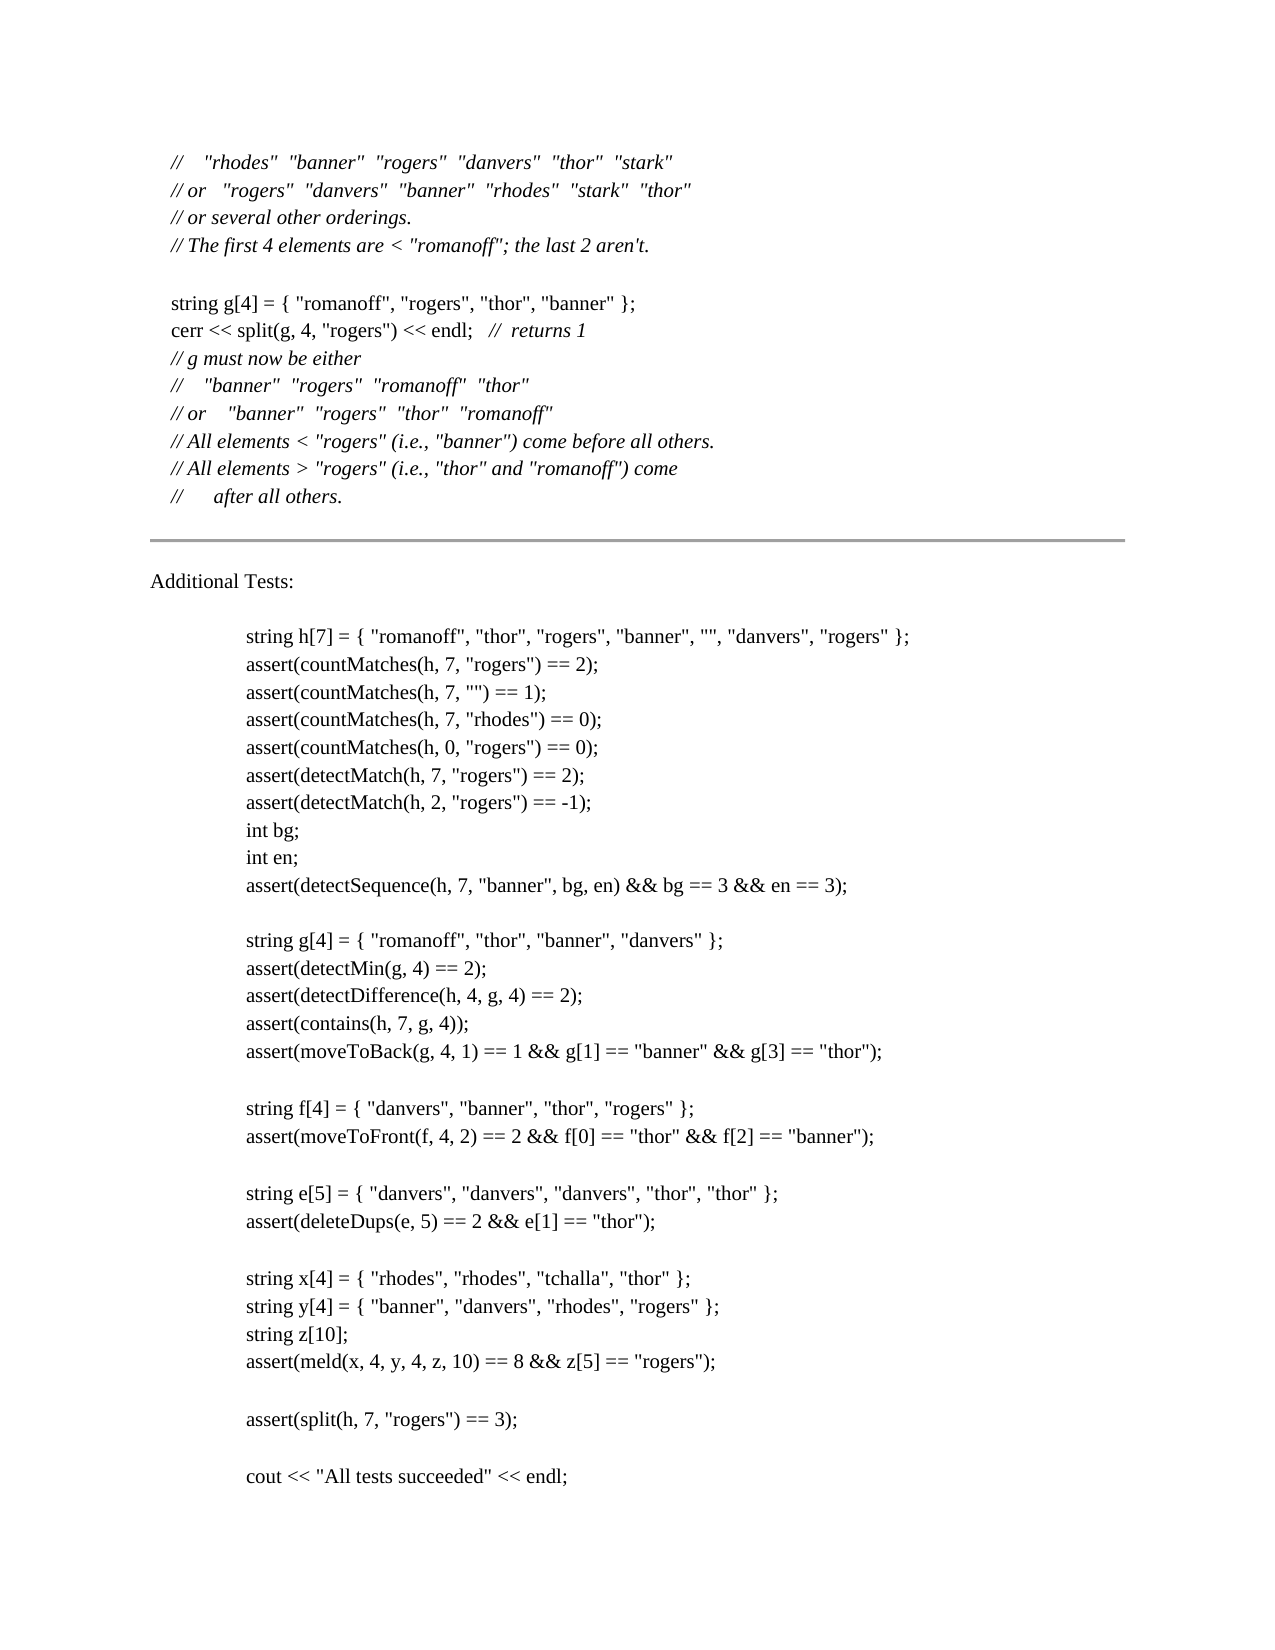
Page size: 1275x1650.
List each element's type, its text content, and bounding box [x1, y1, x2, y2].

text // or "banner" "rogers" "thor" "romanoff" [150, 401, 1125, 425]
text cout << "All tests succeeded" << endl; [150, 1464, 1125, 1488]
text assert(detectMatch(h, 7, "rogers") == 2); [150, 762, 1125, 787]
text string e[5] = { "danvers", "danvers", "danvers", "thor", "thor" }; [150, 1181, 1125, 1205]
text // or "rogers" "danvers" "banner" "rhodes" "stark" "thor" [150, 178, 1125, 202]
text assert(deleteDups(e, 5) == 2 && e[1] == "thor"); [150, 1209, 1125, 1233]
text // All elements > "rogers" (i.e., "thor" and "romanoff") come [150, 456, 1125, 480]
text assert(countMatches(h, 7, "rhodes") == 0); [150, 707, 1125, 731]
text assert(moveToBack(g, 4, 1) == 1 && g[1] == "banner" && g[3] == "thor"); [150, 1038, 1125, 1063]
text // All elements < "rogers" (i.e., "banner") come before all others. [150, 429, 1125, 453]
text // "banner" "rogers" "romanoff" "thor" [150, 373, 1125, 397]
text assert(detectMin(g, 4) == 2); [150, 956, 1125, 980]
text assert(countMatches(h, 0, "rogers") == 0); [150, 735, 1125, 759]
text string g[4] = { "romanoff", "thor", "banner", "danvers" }; [150, 928, 1125, 952]
text assert(contains(h, 7, g, 4)); [150, 1011, 1125, 1035]
text assert(detectMatch(h, 2, "rogers") == -1); [150, 790, 1125, 814]
text // The first 4 elements are < "romanoff"; the last 2 aren't. [150, 233, 1125, 257]
text int bg; [150, 818, 1125, 842]
text // g must now be either [150, 346, 1125, 370]
text assert(countMatches(h, 7, "rogers") == 2); [150, 652, 1125, 676]
text string y[4] = { "banner", "danvers", "rhodes", "rogers" }; [150, 1294, 1125, 1318]
text // "rhodes" "banner" "rogers" "danvers" "thor" "stark" [150, 150, 1125, 174]
text cerr << split(g, 4, "rogers") << endl; // returns 1 [150, 318, 1125, 342]
text // or several other orderings. [150, 205, 1125, 229]
text assert(detectSequence(h, 7, "banner", bg, en) && bg == 3 && en == 3); [150, 873, 1125, 897]
text // after all others. [150, 484, 1125, 508]
text int en; [150, 845, 1125, 869]
text Additional Tests: [150, 569, 1125, 593]
text assert(split(h, 7, "rogers") == 3); [150, 1407, 1125, 1431]
text assert(meld(x, 4, y, 4, z, 10) == 8 && z[5] == "rogers"); [150, 1349, 1125, 1373]
text string z[10]; [150, 1321, 1125, 1346]
text string g[4] = { "romanoff", "rogers", "thor", "banner" }; [150, 291, 1125, 315]
text assert(countMatches(h, 7, "") == 1); [150, 680, 1125, 704]
text string f[4] = { "danvers", "banner", "thor", "rogers" }; [150, 1096, 1125, 1120]
text assert(detectDifference(h, 4, g, 4) == 2); [150, 983, 1125, 1007]
text string x[4] = { "rhodes", "rhodes", "tchalla", "thor" }; [150, 1266, 1125, 1290]
text assert(moveToFront(f, 4, 2) == 2 && f[0] == "thor" && f[2] == "banner"); [150, 1124, 1125, 1148]
text string h[7] = { "romanoff", "thor", "rogers", "banner", "", "danvers", "rogers" }; [150, 624, 1125, 648]
